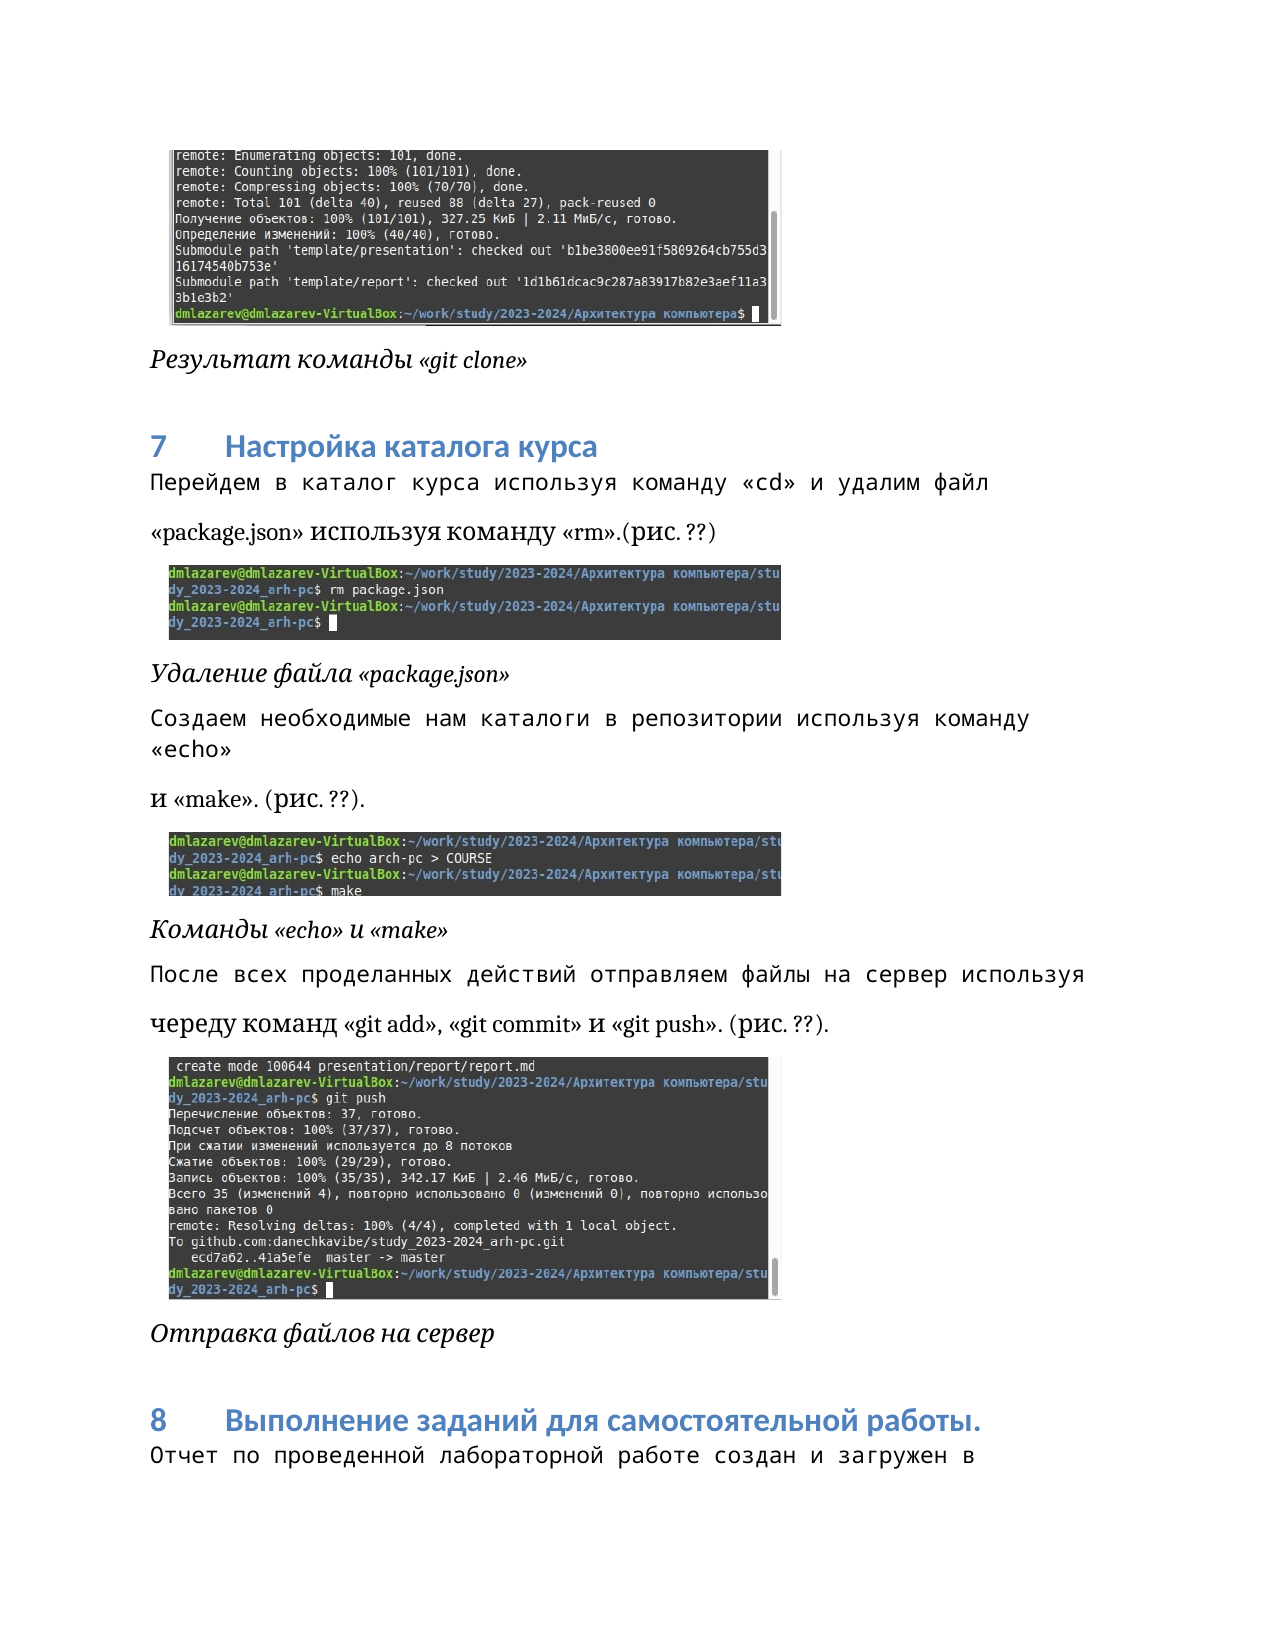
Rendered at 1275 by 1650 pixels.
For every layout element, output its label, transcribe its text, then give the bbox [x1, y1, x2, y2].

picture [168, 832, 782, 896]
picture [168, 150, 782, 326]
text «package.json» используя команду «rm».(рис. ??) [150, 518, 1125, 546]
picture [168, 1057, 782, 1300]
text Создаем необходимые нам каталоги в репозитории используя команду «echo» [150, 702, 1125, 764]
subtitle 8 Выполнение заданий для самостоятельной работы. [150, 1399, 1125, 1439]
text После всех проделанных действий отправляем файлы на сервер используя [150, 958, 1125, 989]
text Перейдем в каталог курса используя команду «cd» и удалим файл [150, 466, 1125, 497]
text Команды «echo» и «make» [150, 916, 1125, 945]
subtitle 7 Настройка каталога курса [150, 425, 1125, 466]
text череду команд «git add», «git commit» и «git push». (рис. ??). [150, 1010, 1125, 1038]
text Результат команды «git clone» [150, 346, 1125, 375]
text Отправка файлов на сервер [150, 1320, 1125, 1349]
picture [168, 565, 782, 640]
text Удаление файла «package.json» [150, 660, 1125, 689]
text и «make». (рис. ??). [150, 785, 1125, 814]
text Отчет по проведенной лабораторной работе создан и загружен в [150, 1439, 1125, 1471]
